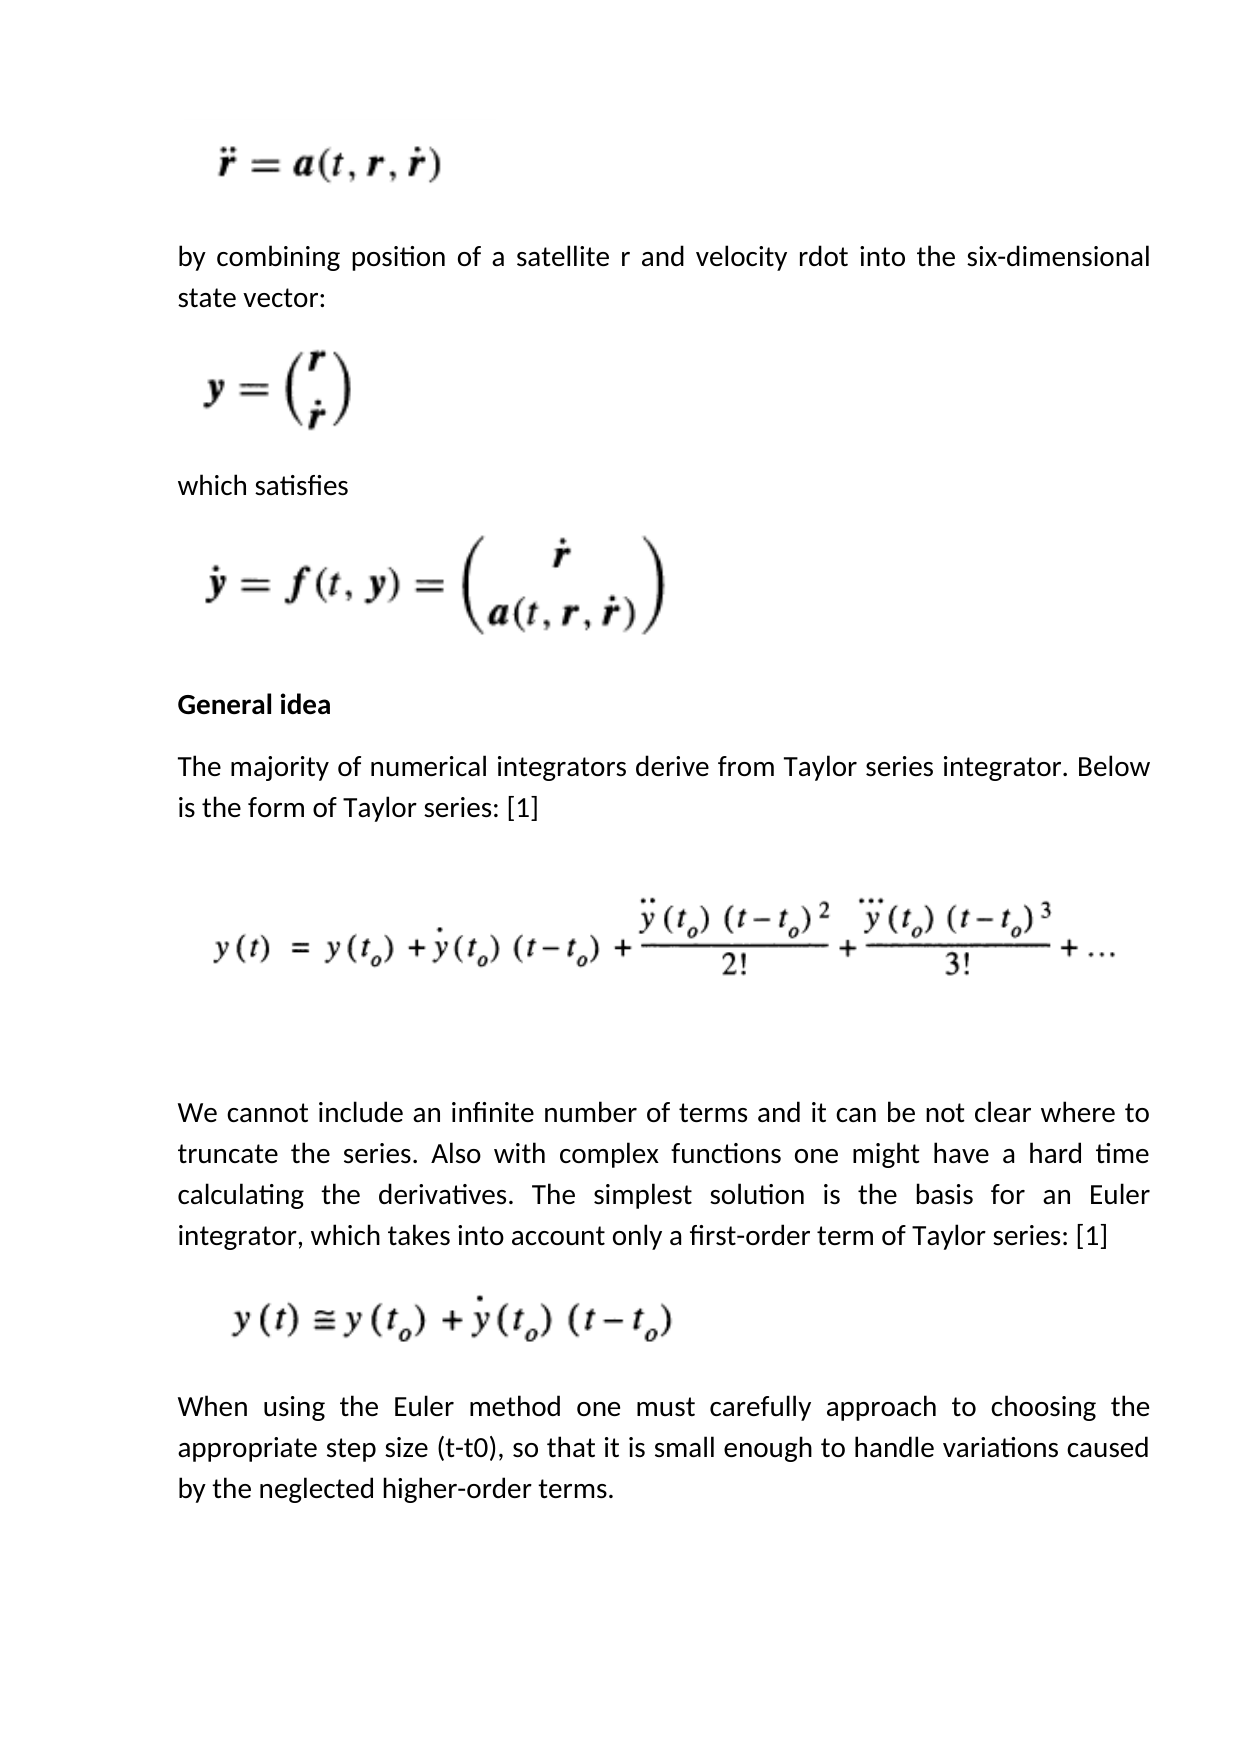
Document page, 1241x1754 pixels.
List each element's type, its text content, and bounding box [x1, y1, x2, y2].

picture [177, 850, 1152, 1007]
text by combining position of a satellite r and velocity rdot into the six-dimensional state vector: [177, 238, 1152, 314]
picture [183, 340, 372, 441]
text The majority of numerical integrators derive from Taylor series integrator. Below is the form of Taylor series: [1] [177, 748, 1152, 824]
picture [177, 1278, 729, 1362]
text General idea [177, 686, 1152, 722]
text which satisfies [177, 467, 1152, 502]
picture [183, 118, 497, 212]
picture [177, 528, 684, 660]
